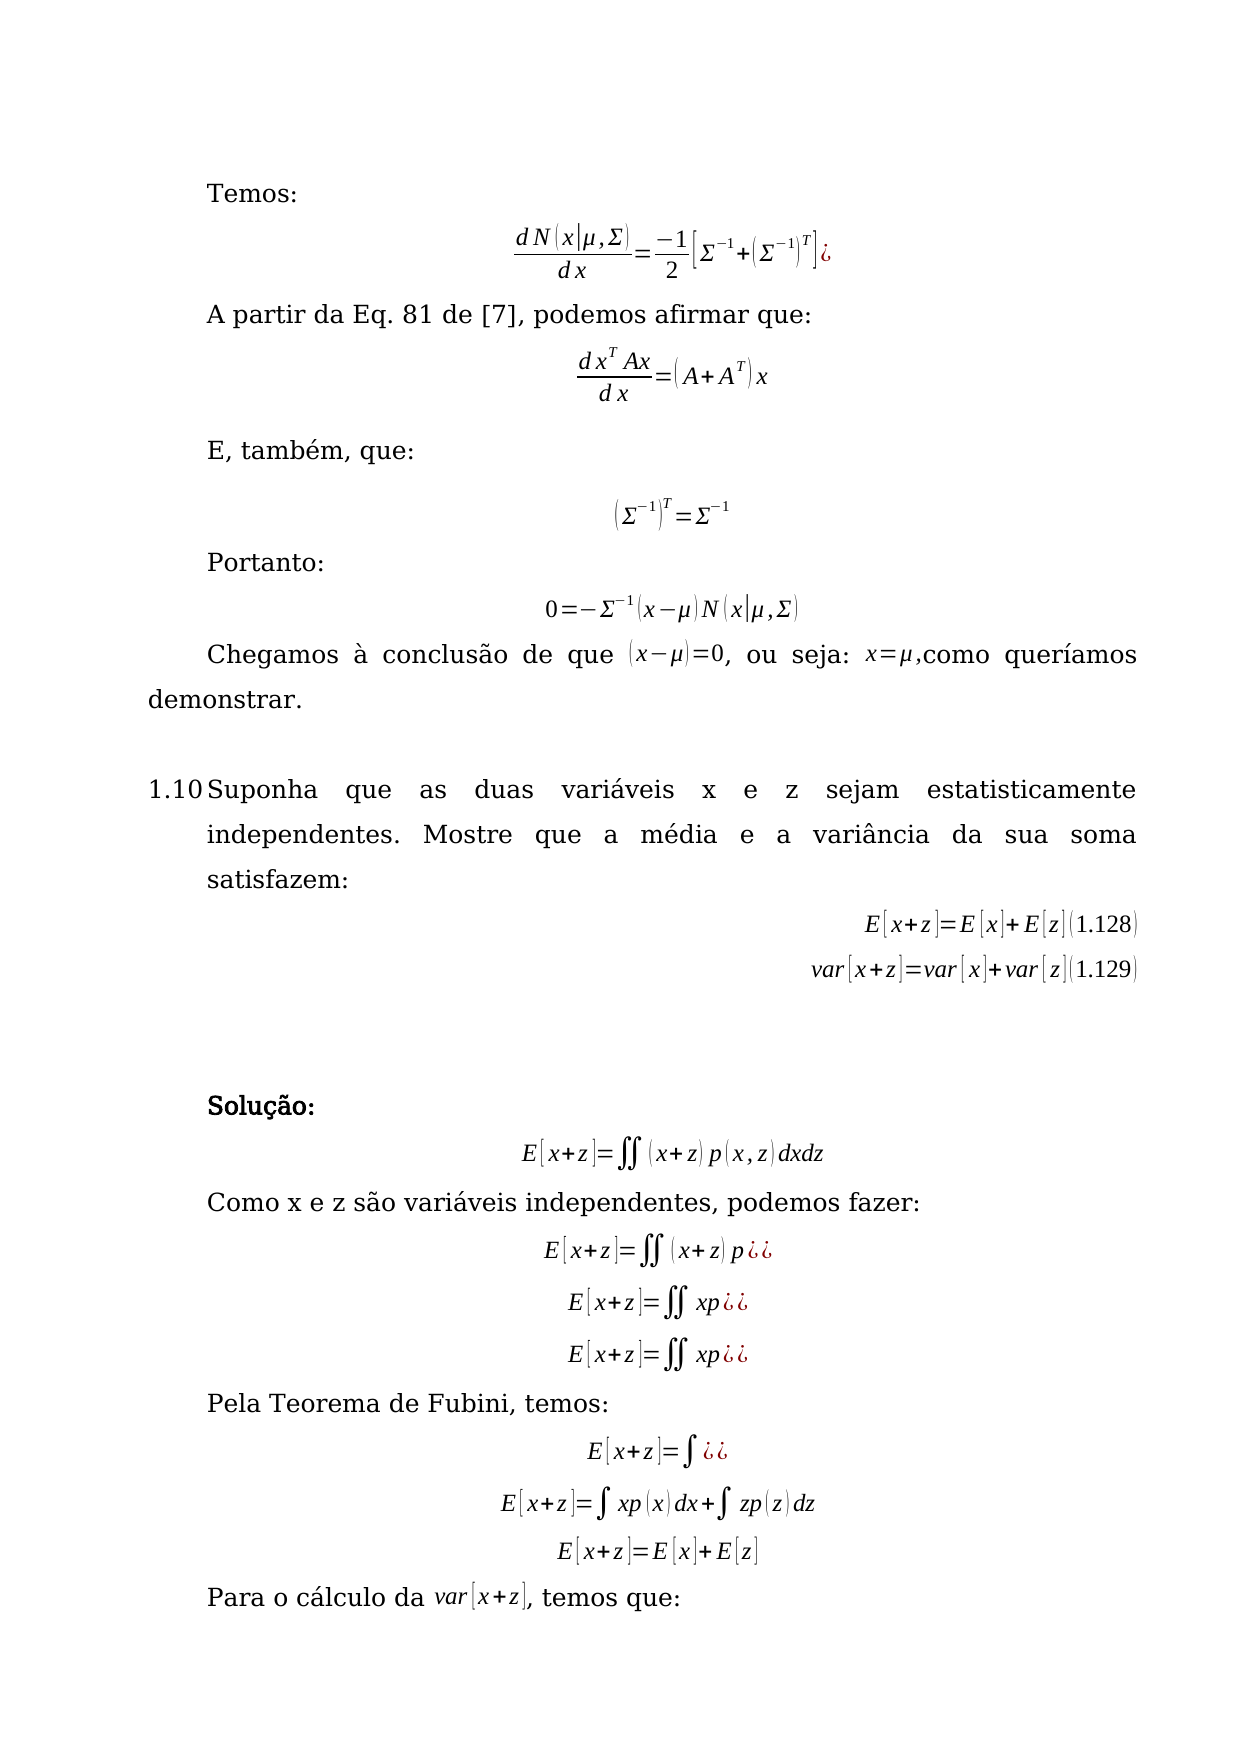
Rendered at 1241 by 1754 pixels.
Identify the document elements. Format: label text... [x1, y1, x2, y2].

text Pela Teorema de Fubini, temos: [207, 1387, 1138, 1417]
text Portanto: [207, 546, 1138, 576]
text A partir da Eq. 81 de [7], podemos afirmar que: [207, 298, 1138, 328]
text E, também, que: [207, 435, 1138, 465]
list Como x e z são variáveis independentes, podemos fazer: [207, 1187, 1138, 1217]
list Solução: [207, 1089, 1138, 1119]
text Temos: [148, 177, 1138, 207]
text Para o cálculo da , temos que: [207, 1581, 1138, 1612]
list Suponha que as duas variáveis x e z sejam estatisticamente independentes. Mostre que a média e a variância da sua soma satisfazem: [148, 774, 1138, 894]
text Chegamos à conclusão de que , ou seja: como queríamos demonstrar. [148, 638, 1138, 714]
